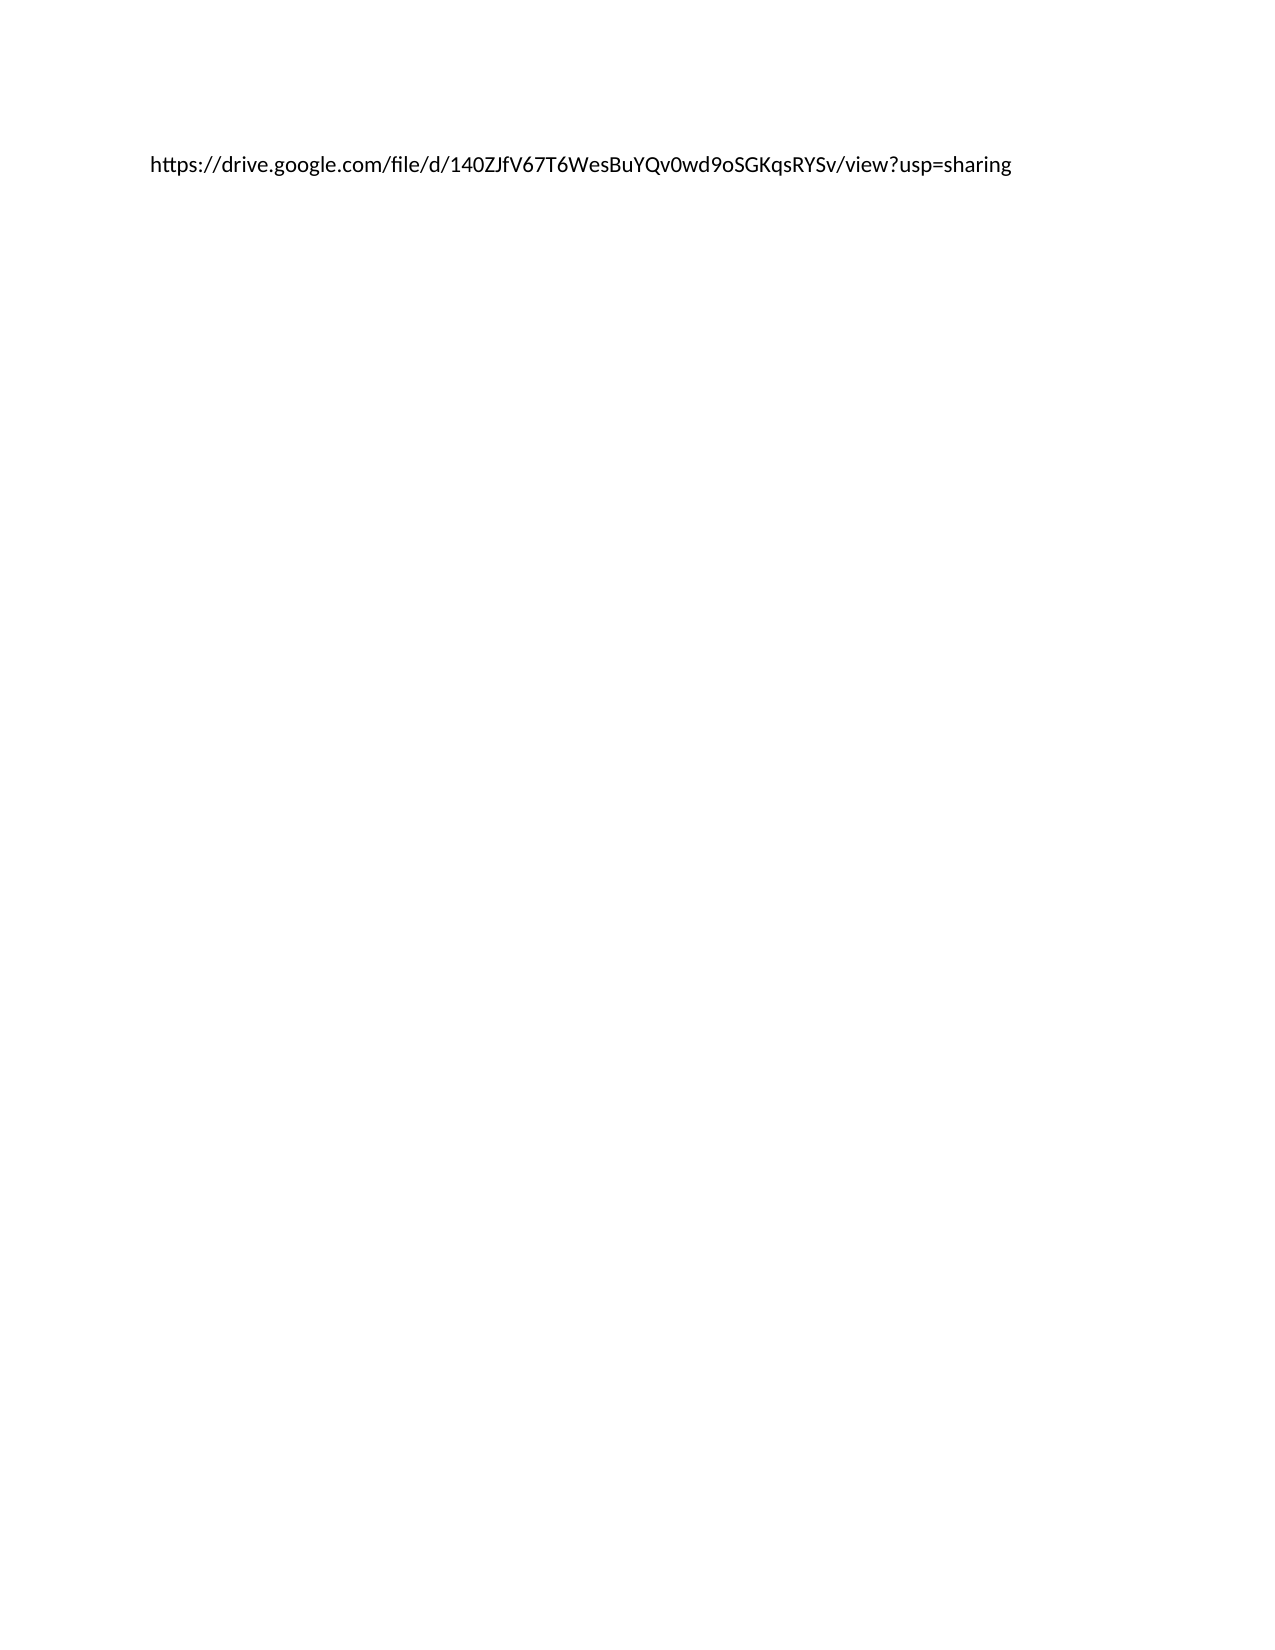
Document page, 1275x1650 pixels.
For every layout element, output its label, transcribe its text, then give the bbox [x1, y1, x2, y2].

text https://drive.google.com/file/d/140ZJfV67T6WesBuYQv0wd9oSGKqsRYSv/view?usp=sharing [150, 150, 1125, 178]
